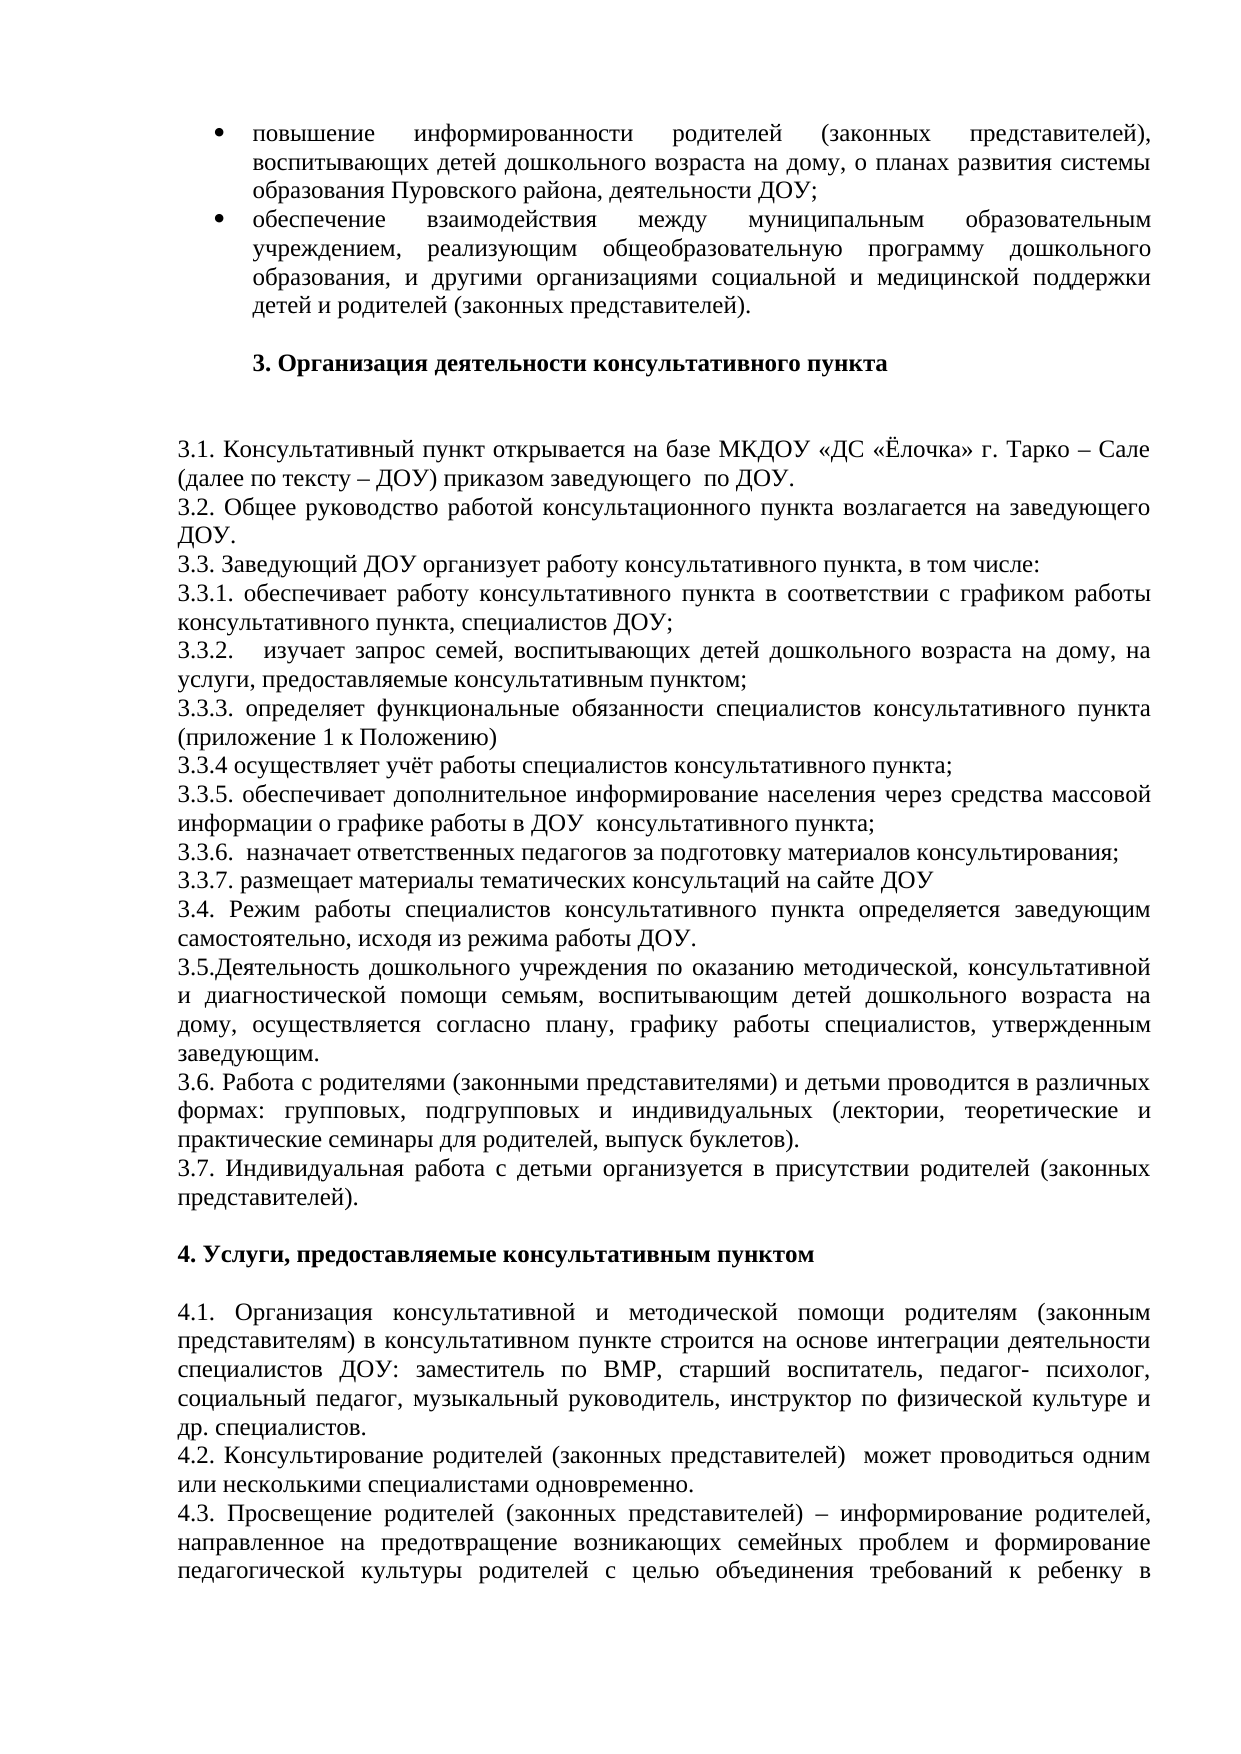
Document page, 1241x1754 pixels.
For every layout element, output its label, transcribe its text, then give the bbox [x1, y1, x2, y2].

text 3.5.Деятельность дошкольного учреждения по оказанию методической, консультативной и диагностической помощи семьям, воспитывающим детей дошкольного возраста на дому, осуществляется согласно плану, графику работы специалистов, утвержденным заведующим. [177, 952, 1152, 1067]
text 3.3.5. обеспечивает дополнительное информирование населения через средства массовой информации о графике работы в ДОУ консультативного пункта; [177, 779, 1152, 837]
text 3.3.3. определяет функциональные обязанности специалистов консультативного пункта (приложение 1 к Положению) [177, 693, 1152, 751]
text 3.3.6. назначает ответственных педагогов за подготовку материалов консультирования; [177, 837, 1152, 866]
text 3.4. Режим работы специалистов консультативного пункта определяется заведующим самостоятельно, исходя из режима работы ДОУ. [177, 894, 1152, 952]
text 3.7. Индивидуальная работа с детьми организуется в присутствии родителей (законных представителей). [177, 1153, 1152, 1211]
list повышение информированности родителей (законных представителей), воспитывающих детей дошкольного возраста на дому, о планах развития системы образования Пуровского района, деятельности ДОУ; [215, 118, 1152, 204]
text 4.2. Консультирование родителей (законных представителей) может проводиться одним или несколькими специалистами одновременно. [177, 1441, 1152, 1498]
text 3.3.1. обеспечивает работу консультативного пункта в соответствии с графиком работы консультативного пункта, специалистов ДОУ; [177, 578, 1152, 636]
text 3.3.7. размещает материалы тематических консультаций на сайте ДОУ [177, 866, 1152, 894]
text 3.3.2. изучает запрос семей, воспитывающих детей дошкольного возраста на дому, на услуги, предоставляемые консультативным пунктом; [177, 636, 1152, 693]
text 3.6. Работа с родителями (законными представителями) и детьми проводится в различных формах: групповых, подгрупповых и индивидуальных (лектории, теоретические и практические семинары для родителей, выпуск буклетов). [177, 1067, 1152, 1153]
text 4. Услуги, предоставляемые консультативным пунктом [177, 1239, 1152, 1268]
text 3.2. Общее руководство работой консультационного пункта возлагается на заведующего ДОУ. [177, 492, 1152, 549]
text 4.1. Организация консультативной и методической помощи родителям (законным представителям) в консультативном пункте строится на основе интеграции деятельности специалистов ДОУ: заместитель по ВМР, старший воспитатель, педагог- психолог, социальный педагог, музыкальный руководитель, инструктор по физической культуре и др. специалистов. [177, 1297, 1152, 1441]
list обеспечение взаимодействия между муниципальным образовательным учреждением, реализующим общеобразовательную программу дошкольного образования, и другими организациями социальной и медицинской поддержки детей и родителей (законных представителей). [215, 204, 1152, 319]
list 3. Организация деятельности консультативного пункта [252, 348, 1152, 377]
text 3.3.4 осуществляет учёт работы специалистов консультативного пункта; [177, 751, 1152, 779]
text 3.3. Заведующий ДОУ организует работу консультативного пункта, в том числе: [177, 549, 1152, 578]
text 3.1. Консультативный пункт открывается на базе МКДОУ «ДС «Ёлочка» г. Тарко – Сале (далее по тексту – ДОУ) приказом заведующего по ДОУ. [177, 434, 1152, 492]
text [177, 1498, 1152, 1584]
